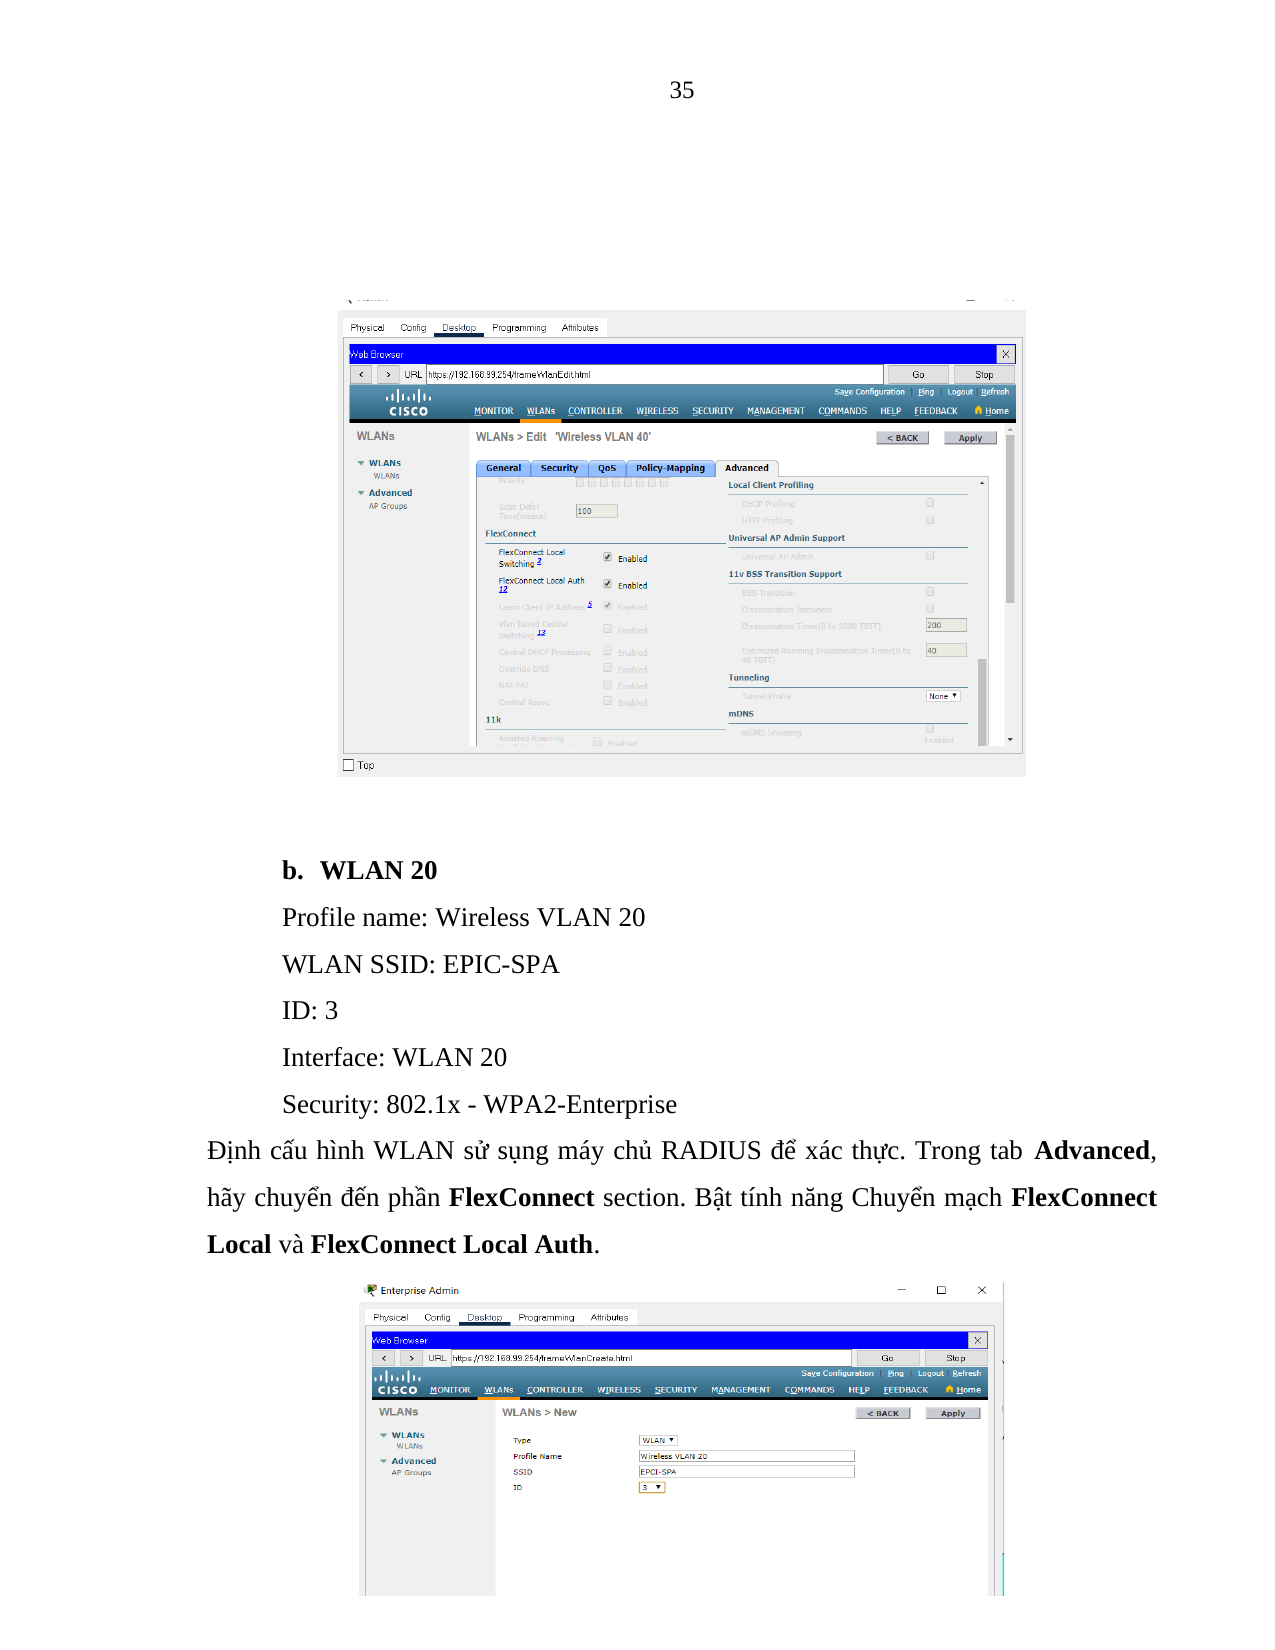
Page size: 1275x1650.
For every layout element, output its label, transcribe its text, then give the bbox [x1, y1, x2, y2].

list WLAN 20 [282, 854, 1157, 886]
text ID: 3 [207, 994, 1157, 1026]
picture [337, 300, 1027, 777]
text Security: 802.1x - WPA2-Enterprise [207, 1088, 1157, 1119]
text Profile name: Wireless VLAN 20 [207, 901, 1157, 932]
text Định cấu hình WLAN sử sụng máy chủ RADIUS để xác thực. Trong tab Advanced, hãy chuyển đến phần FlexConnect section. Bật tính năng Chuyển mạch FlexConnect Local và FlexConnect Local Auth. [207, 1134, 1157, 1259]
picture [359, 1282, 1005, 1596]
text Interface: WLAN 20 [207, 1041, 1157, 1072]
text WLAN SSID: EPIC-SPA [207, 948, 1157, 979]
